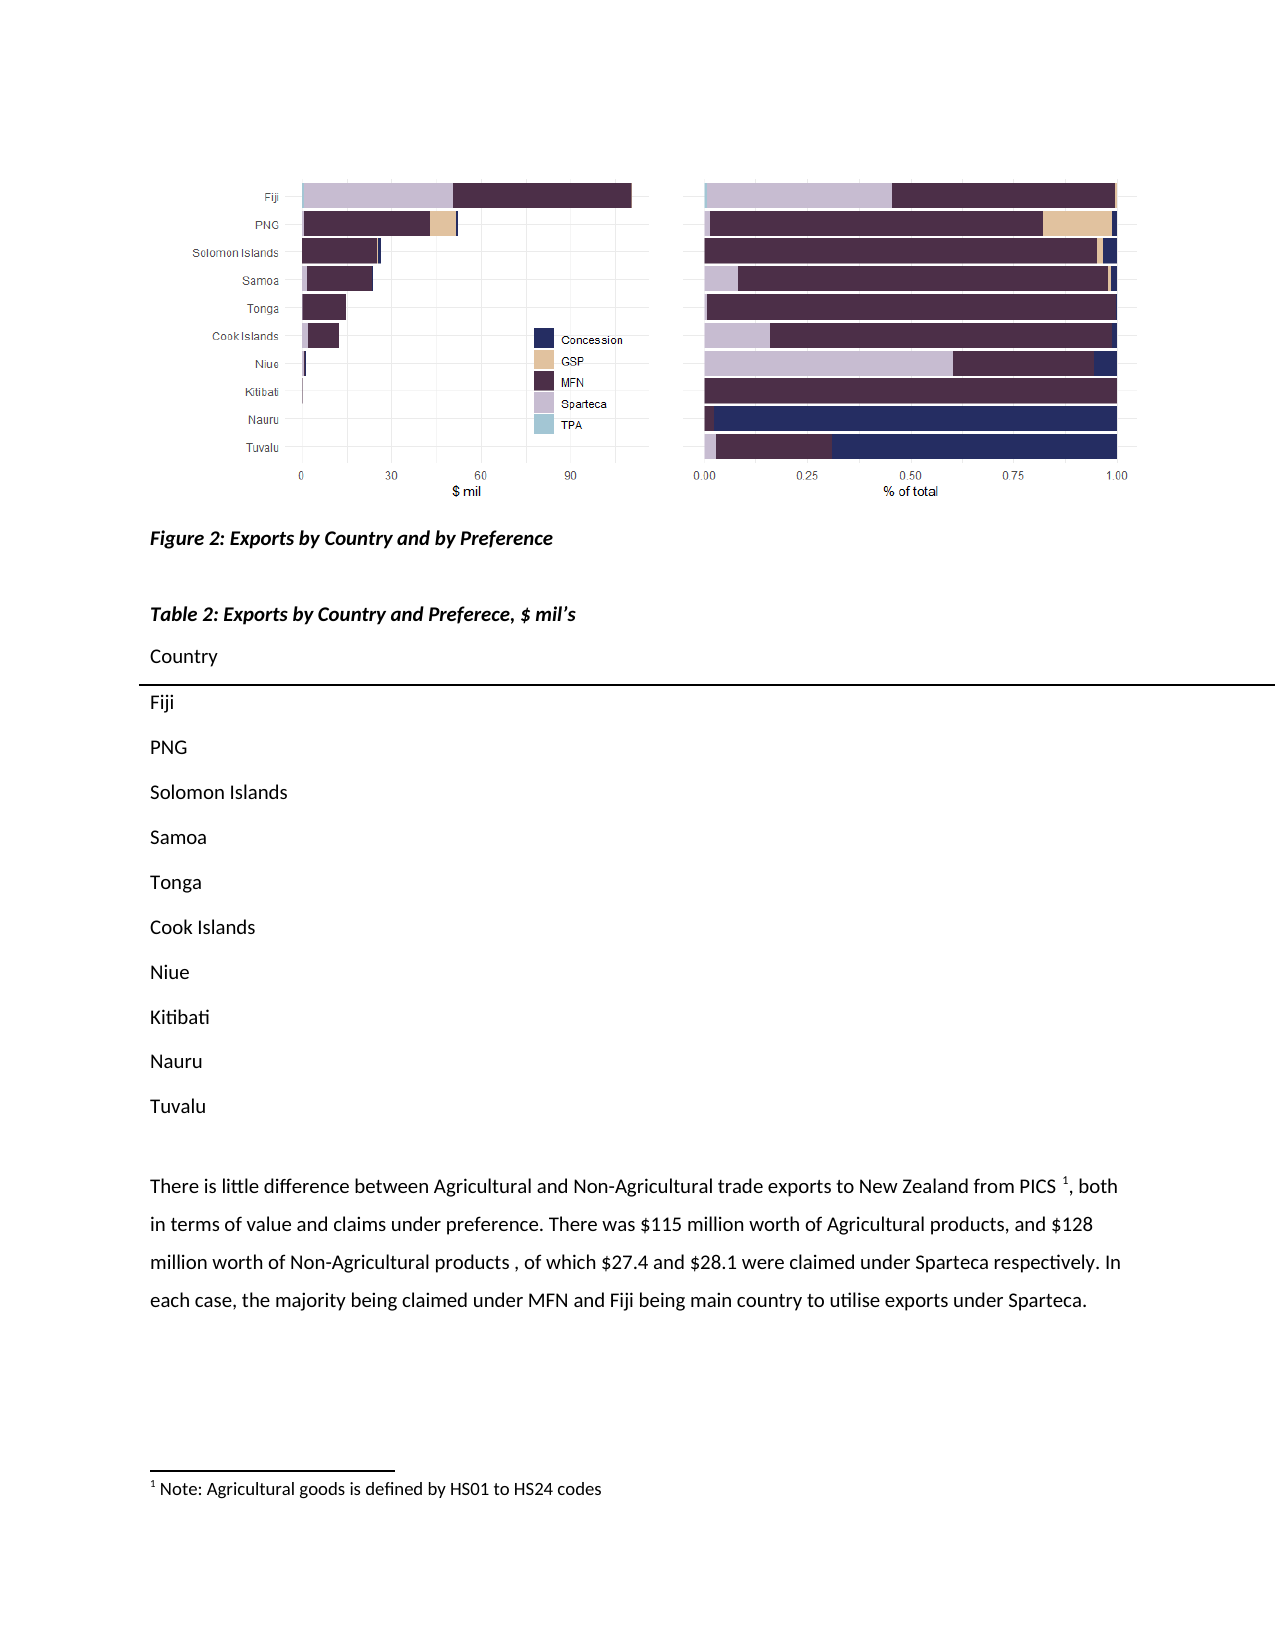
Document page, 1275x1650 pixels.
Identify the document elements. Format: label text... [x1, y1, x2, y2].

table_cell Cook Islands [139, 910, 1275, 955]
table_cell Fiji [139, 686, 1275, 731]
table_cell PNG [139, 731, 1275, 776]
table_cell Kitibati [139, 1000, 1275, 1045]
table_cell Solomon Islands [139, 776, 1275, 821]
text There is little difference between Agricultural and Non-Agricultural trade exports to New Zealand from PICS , both in terms of value and claims under preference. There was $115 million worth of Agricultural products, and $128 million worth of Non-Agricultural products , of which $27.4 and $28.1 were claimed under Sparteca respectively. In each case, the majority being claimed under MFN and Fiji being main country to utilise exports under Sparteca. [150, 1173, 1125, 1313]
text Figure 2: Exports by Country and by Preference [150, 525, 1125, 551]
table_cell Tonga [139, 865, 1275, 910]
text Table 2: Exports by Country and Preferece, $ mil’s [150, 601, 1125, 627]
table_cell Tuvalu [139, 1090, 1275, 1135]
table_cell Niue [139, 955, 1275, 1000]
picture [168, 150, 1144, 505]
table_cell Nauru [139, 1045, 1275, 1090]
table_cell Samoa [139, 821, 1275, 865]
table_header Country [139, 639, 1275, 684]
